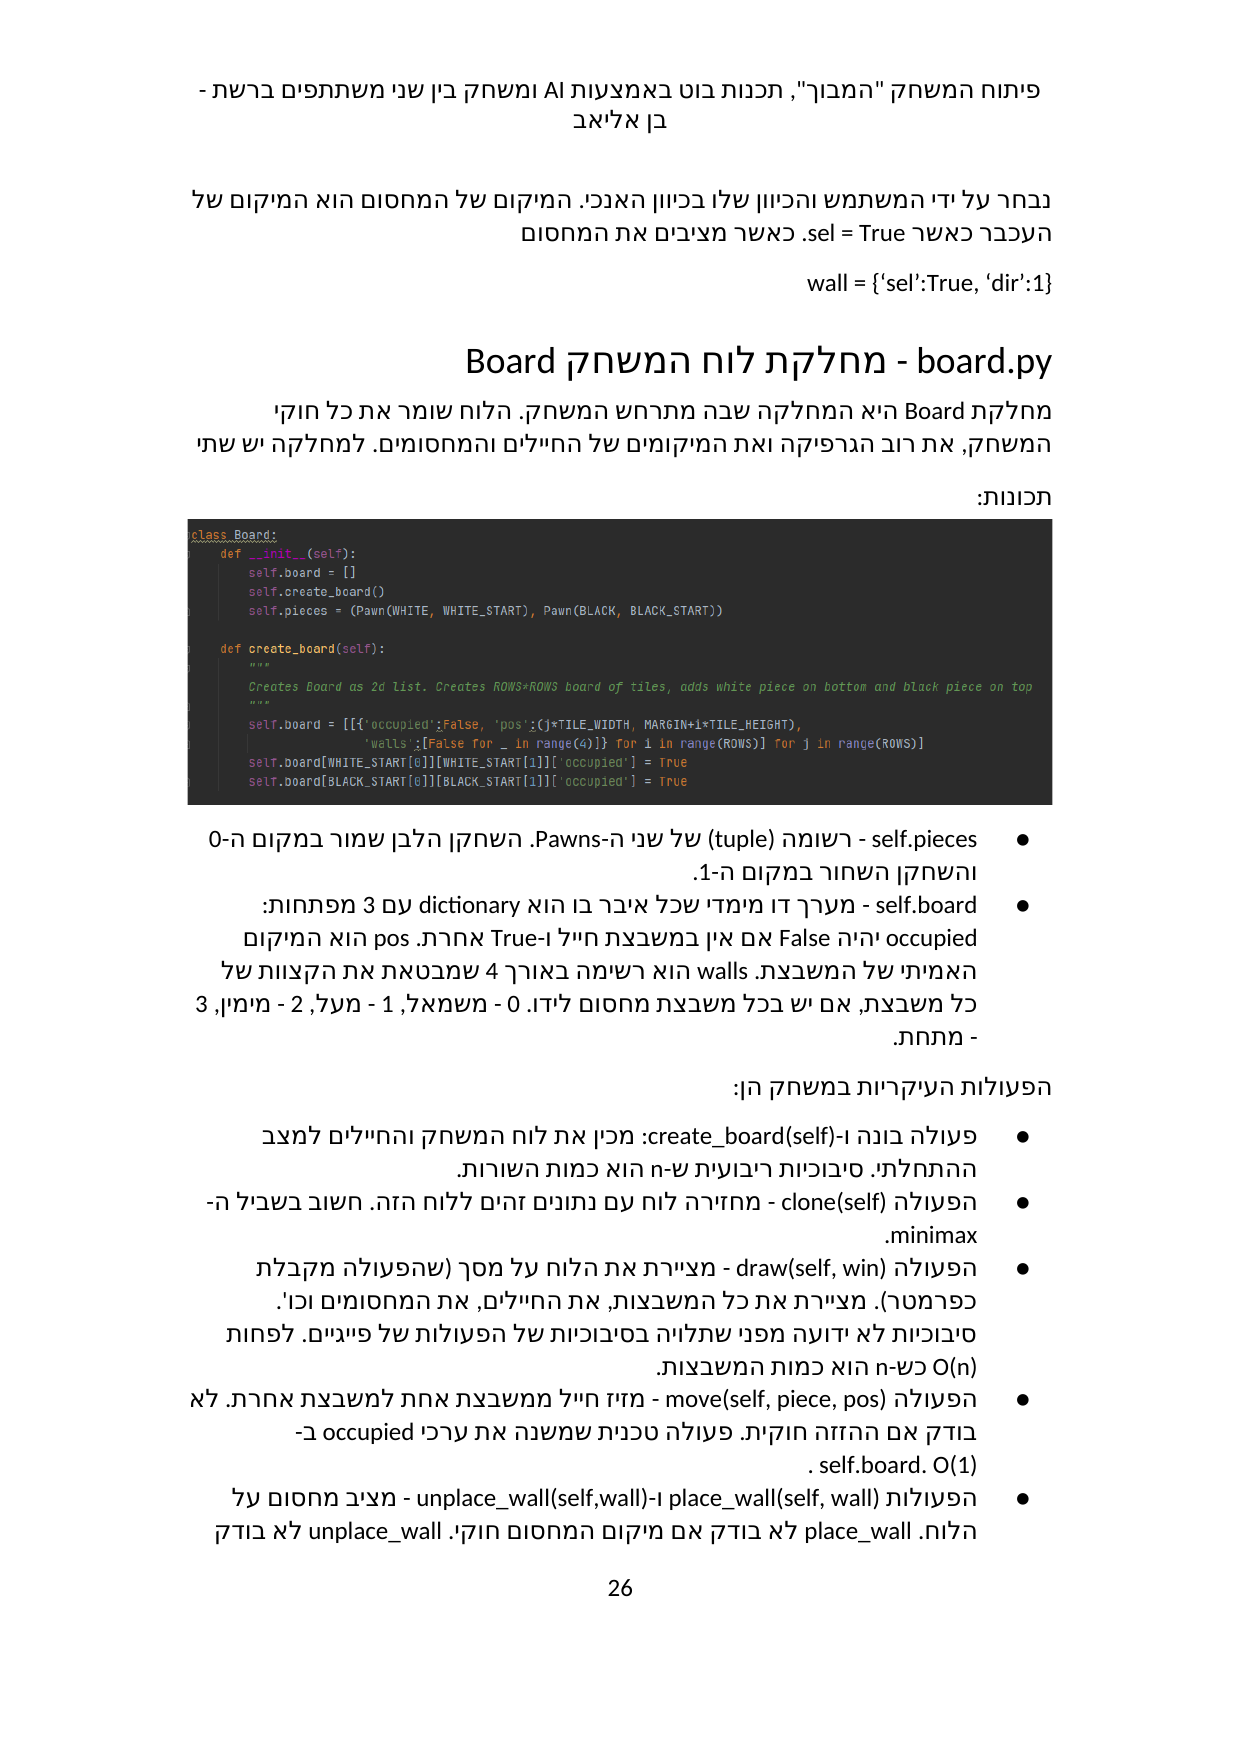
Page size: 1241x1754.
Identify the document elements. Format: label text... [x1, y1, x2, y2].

text wall = {‘sel’:True, ‘dir’:1} [187, 267, 1053, 297]
list הפעולה clone(self) - מחזירה לוח עם נתונים זהים ללוח הזה. חשוב בשביל ה-minimax. [187, 1186, 1015, 1249]
list self.pieces - רשומה (tuple) של שני ה-Pawns. השחקן הלבן שמור במקום ה-0 והשחקן השחור במקום ה-1. [187, 824, 1015, 887]
list הפעולה move(self, piece, pos) - מזיז חייל ממשבצת אחת למשבצת אחרת. לא בודק אם ההזזה חוקית. פעולה טכנית שמשנה את ערכי occupied ב- self.board. O(1) . [187, 1384, 1015, 1480]
list פעולה בונה ו-create_board(self): מכין את לוח המשחק והחיילים למצב ההתחלתי. סיבוכיות ריבועית ש-n הוא כמות השורות. [187, 1120, 1015, 1184]
picture [187, 519, 1053, 805]
text הפעולות העיקריות במשחק הן: [187, 1071, 1053, 1101]
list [187, 1482, 1015, 1546]
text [187, 184, 1053, 248]
subtitle board.py - מחלקת לוח המשחק Board [187, 337, 1053, 383]
list self.board - מערך דו מימדי שכל איבר בו הוא dictionary עם 3 מפתחות: occupied יהיה False אם אין במשבצת חייל ו-True אחרת. pos הוא המיקום האמיתי של המשבצת. walls הוא רשימה באורך 4 שמבטאת את הקצוות של כל משבצת, אם יש בכל משבצת מחסום לידו. 0 - משמאל, 1 - מעל, 2 - מימין, 3 - מתחת. [187, 889, 1015, 1052]
list הפעולה draw(self, win) - מציירת את הלוח על מסך (שהפעולה מקבלת כפרמטר). מציירת את כל המשבצות, את החיילים, את המחסומים וכו'. סיבוכיות לא ידועה מפני שתלויה בסיבוכיות של הפעולות של פייגיים. לפחות O(n) כש-n הוא כמות המשבצות. [187, 1252, 1015, 1381]
text מחלקת Board היא המחלקה שבה מתרחש המשחק. הלוח שומר את כל חוקי המשחק, את רוב הגרפיקה ואת המיקומים של החיילים והמחסומים. למחלקה יש שתי תכונות: [187, 395, 1053, 519]
